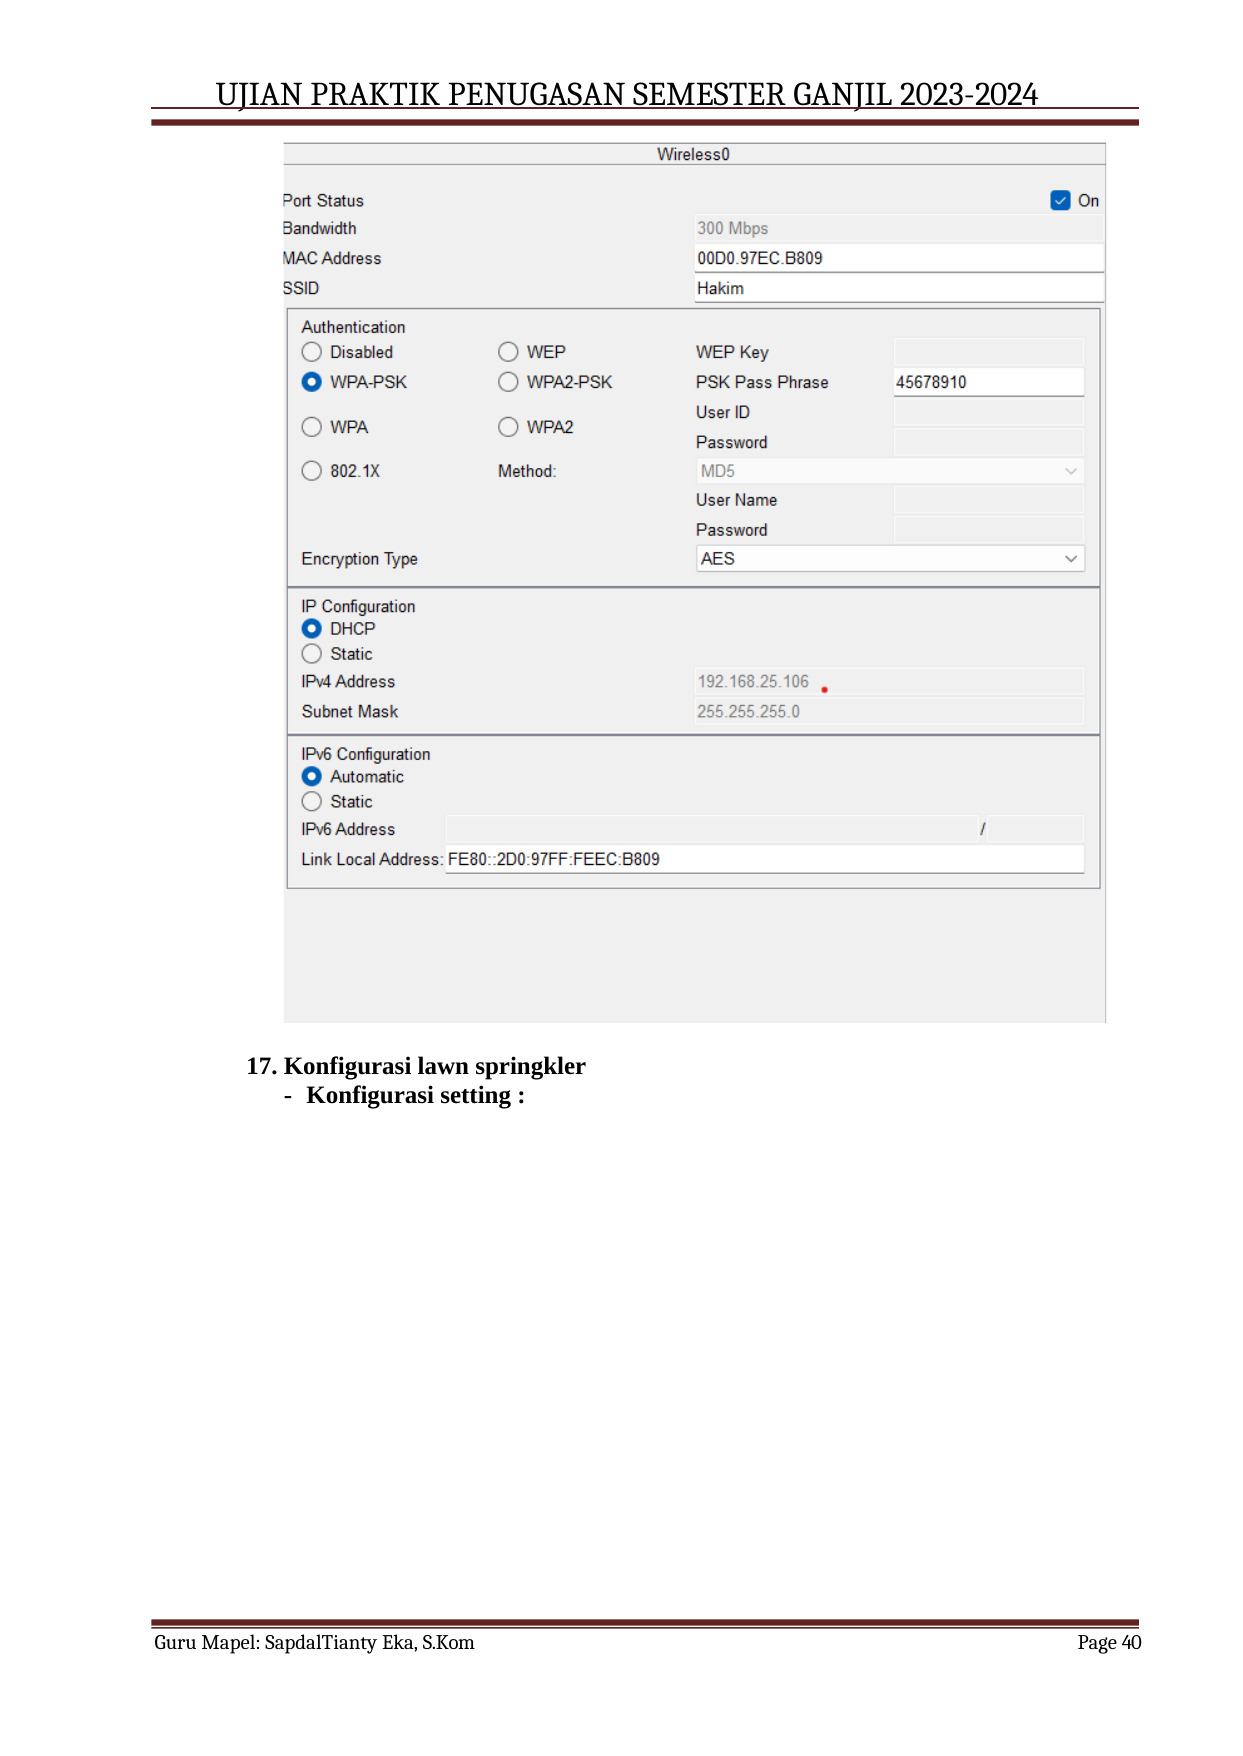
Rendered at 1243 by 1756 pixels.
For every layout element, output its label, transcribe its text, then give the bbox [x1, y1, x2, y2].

list Konfigurasi lawn springkler [246, 1051, 996, 1080]
picture [283, 139, 1107, 1023]
list - Konfigurasi setting : [283, 1080, 996, 1108]
